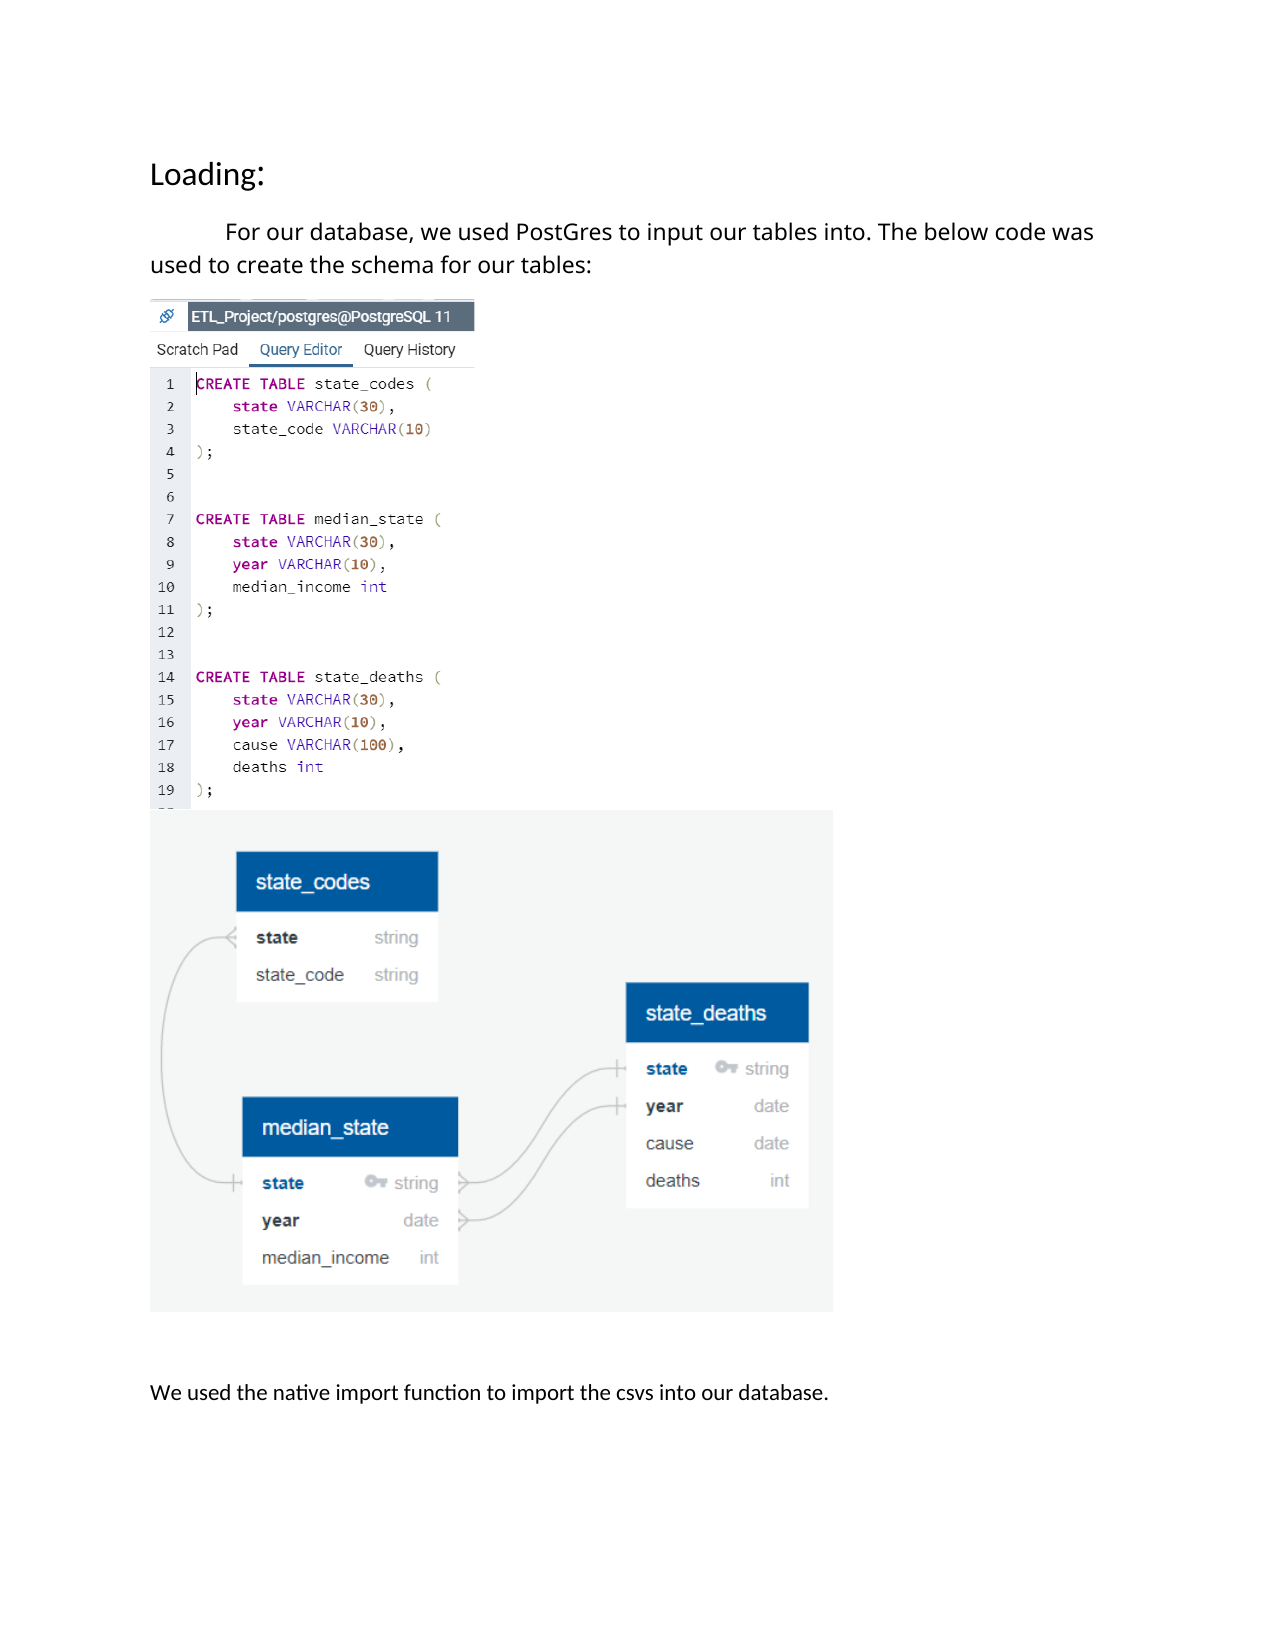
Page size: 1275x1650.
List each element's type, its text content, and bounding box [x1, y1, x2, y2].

text We used the native import function to import the csvs into our database. [150, 1378, 1125, 1406]
picture [150, 810, 834, 1312]
picture [150, 299, 475, 809]
text Loading: [150, 150, 1125, 195]
text For our database, we used PostGres to input our tables into. The below code was used to create the schema for our tables: [150, 216, 1125, 281]
